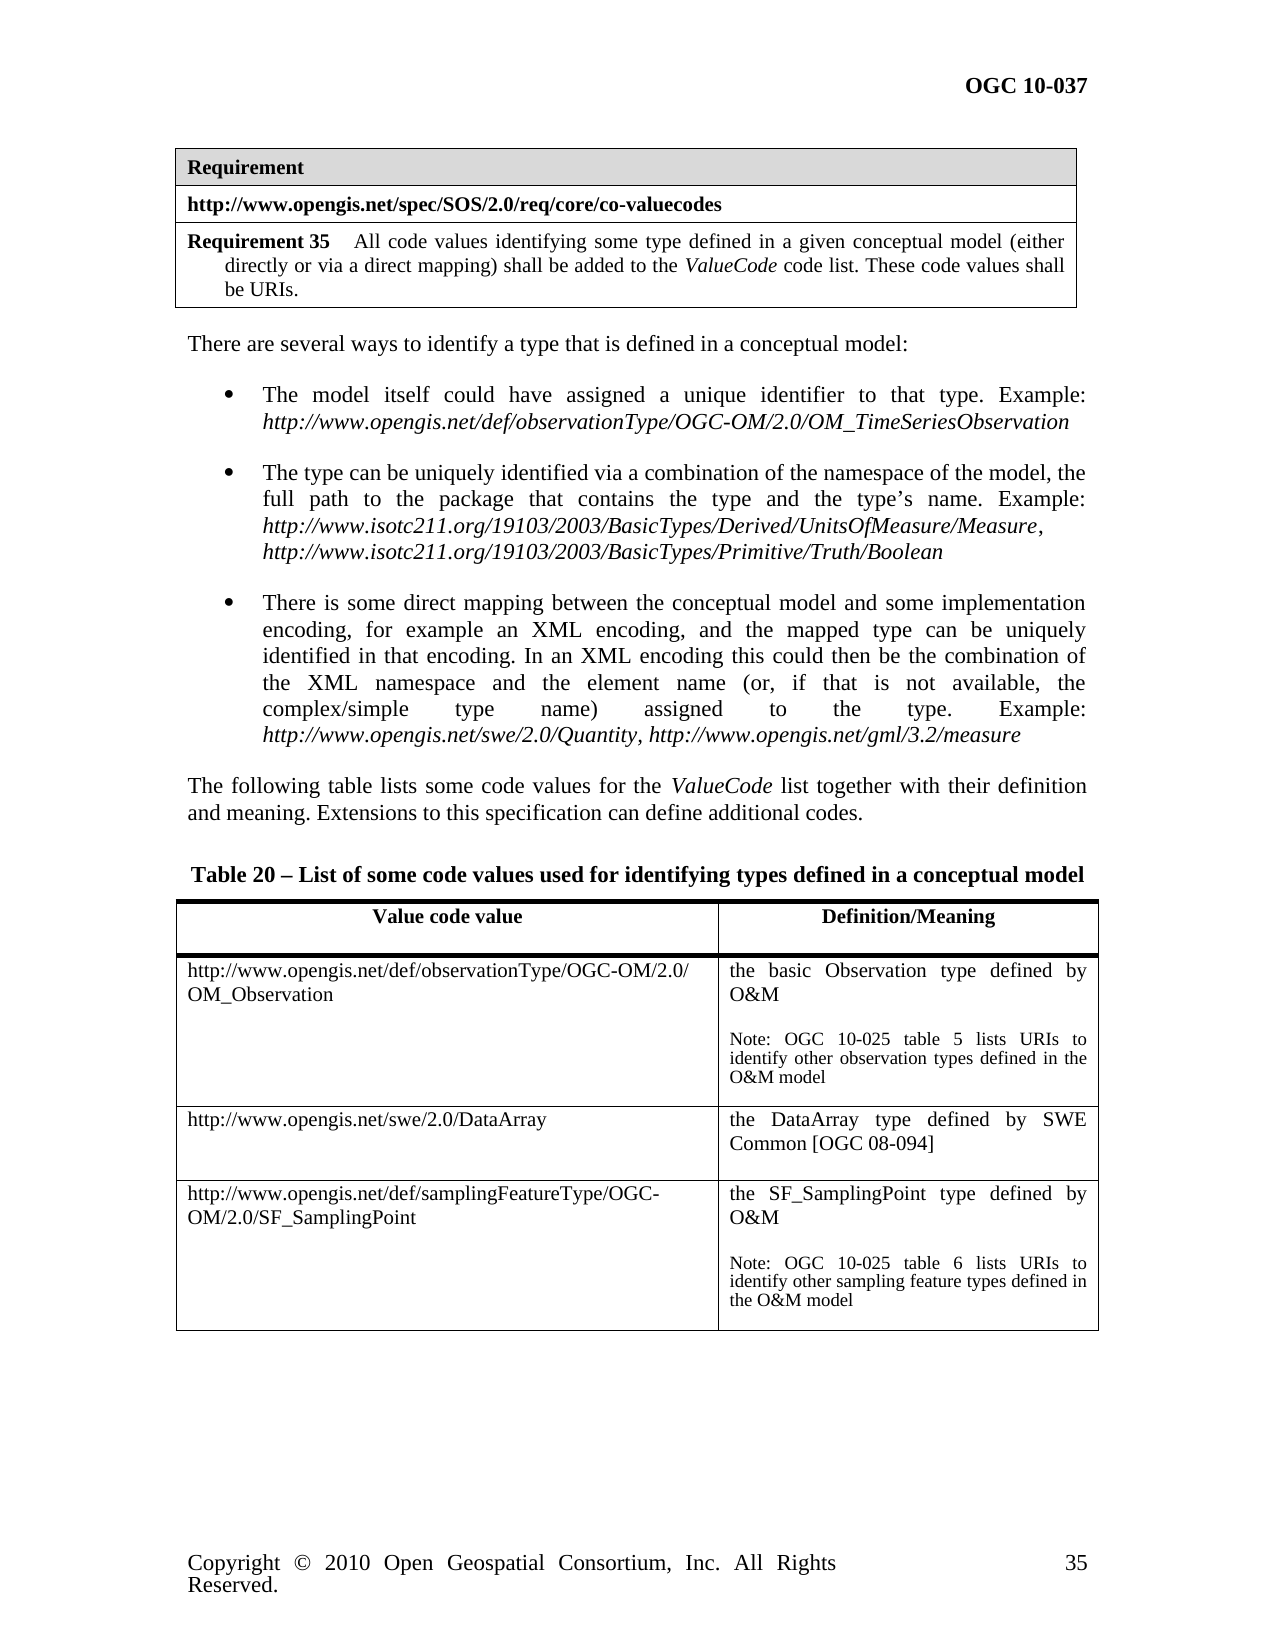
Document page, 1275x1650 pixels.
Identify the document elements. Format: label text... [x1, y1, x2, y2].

table_header Requirement [176, 149, 1076, 185]
list There is some direct mapping between the conceptual model and some implementation encoding, for example an XML encoding, and the mapped type can be uniquely identified in that encoding. In an XML encoding this could then be the combination of the XML namespace and the element name (or, if that is not available, the complex/simple type name) assigned to the type. Example: http://www.opengis.net/swe/2.0/Quantity, http://www.opengis.net/gml/3.2/measure [225, 589, 1087, 748]
table_cell the basic Observation type defined by O&M Note: OGC 10-025 table 5 lists URIs to identify other observation types defined in the O&M model [719, 958, 1098, 1106]
table_cell the SF_SamplingPoint type defined by O&M Note: OGC 10-025 table 6 lists URIs to identify other sampling feature types defined in the O&M model [719, 1181, 1098, 1329]
table_cell http://www.opengis.net/swe/2.0/DataArray [177, 1107, 718, 1180]
table_cell http://www.opengis.net/spec/SOS/2.0/req/core/co-valuecodes [176, 186, 1076, 222]
table_cell the DataArray type defined by SWE Common [OGC 08-094] [719, 1107, 1098, 1180]
list The model itself could have assigned a unique identifier to that type. Example: http://www.opengis.net/def/observationType/OGC-OM/2.0/OM_TimeSeriesObservation [225, 381, 1087, 434]
text The following table lists some code values for the ValueCode list together with their definition and meaning. Extensions to this specification can define additional codes. [187, 773, 1087, 825]
table_header Value code value [177, 904, 718, 953]
text There are several ways to identify a type that is defined in a conceptual model: [187, 148, 1087, 356]
table_cell http://www.opengis.net/def/samplingFeatureType/OGC-OM/2.0/SF_SamplingPoint [177, 1181, 718, 1329]
table_cell All code values identifying some type defined in a given conceptual model (either directly or via a direct mapping) shall be added to the ValueCode code list. These code values shall be URIs. [176, 223, 1076, 307]
table_cell http://www.opengis.net/def/observationType/OGC-OM/2.0/OM_Observation [177, 958, 718, 1106]
table_header Definition/Meaning [719, 904, 1098, 953]
list The type can be uniquely identified via a combination of the namespace of the model, the full path to the package that contains the type and the type’s name. Example: http://www.isotc211.org/19103/2003/BasicTypes/Derived/UnitsOfMeasure/Measure, http://www.isotc211.org/19103/2003/BasicTypes/Primitive/Truth/Boolean [225, 459, 1087, 564]
